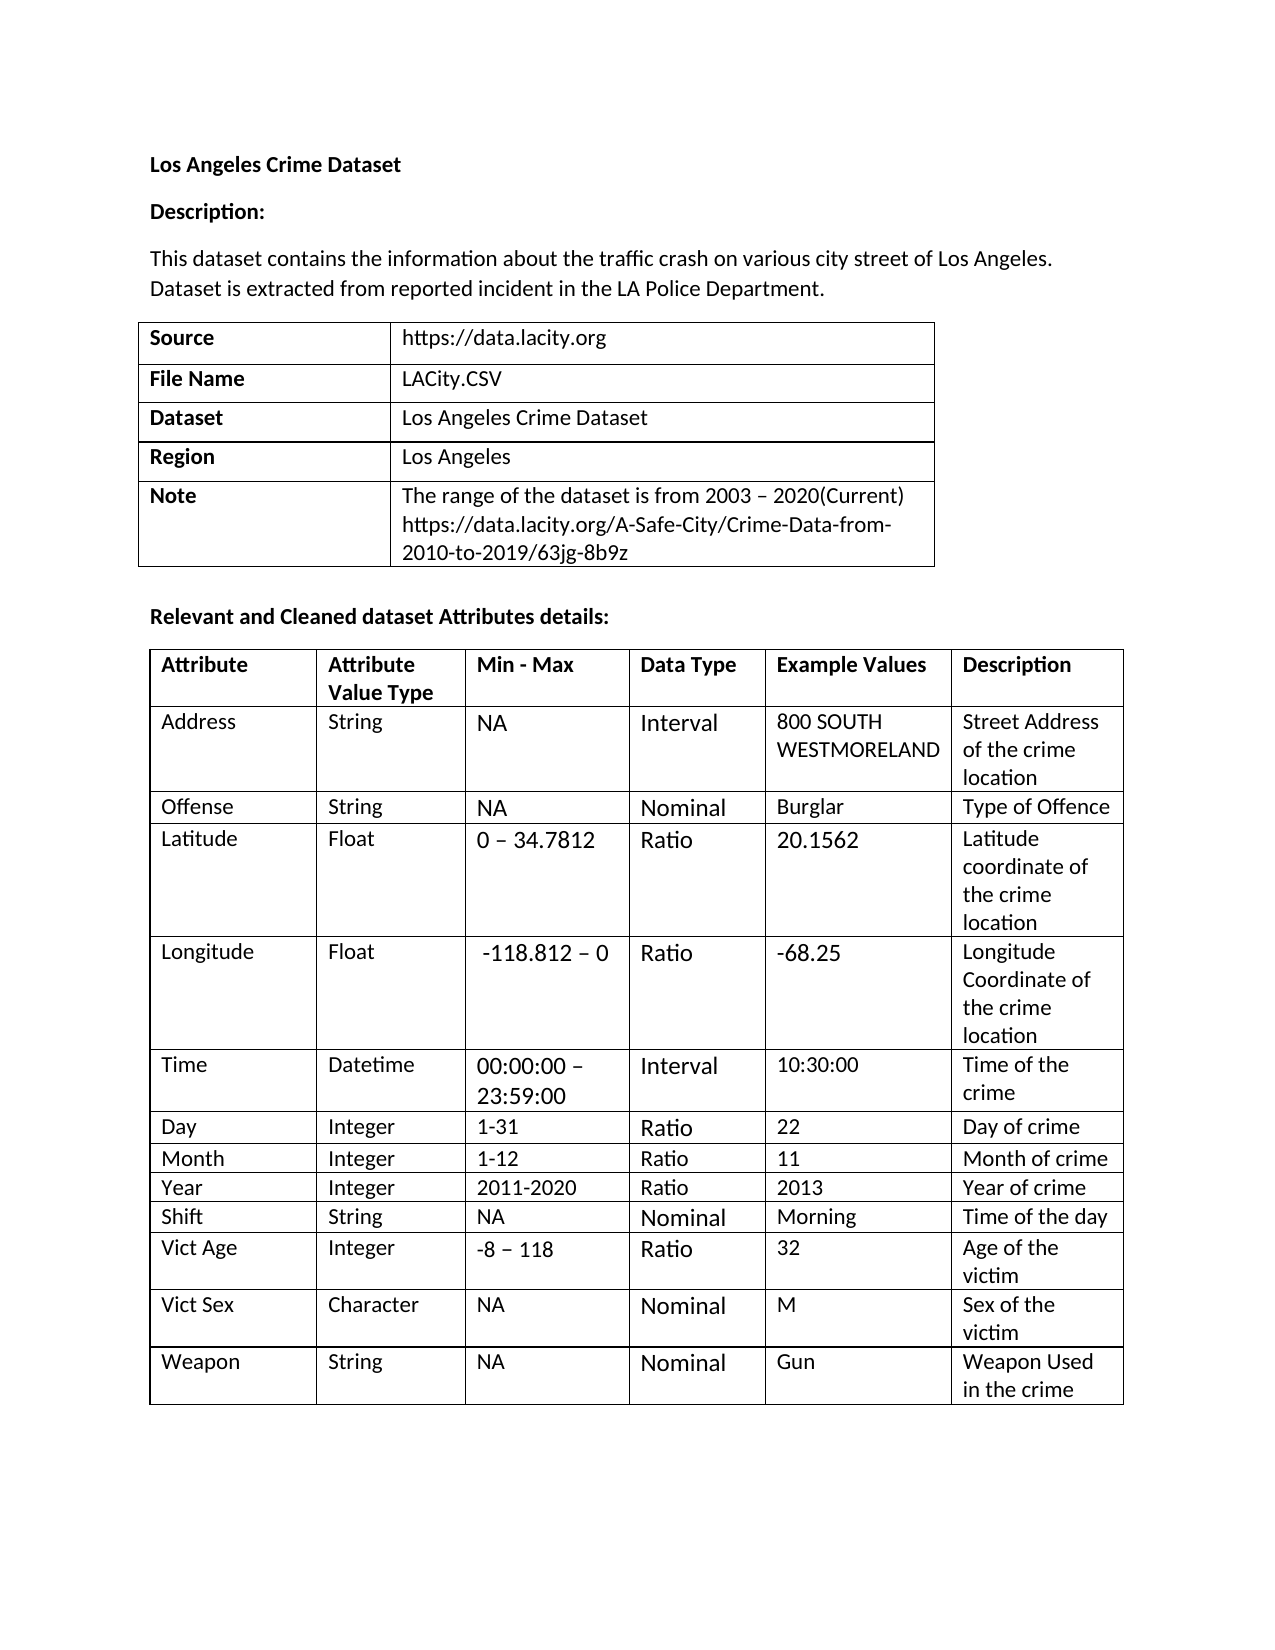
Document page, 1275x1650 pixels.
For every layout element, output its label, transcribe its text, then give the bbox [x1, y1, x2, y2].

table_cell Ratio [630, 824, 765, 936]
table_cell Note [139, 482, 390, 566]
table_header Attribute Value Type [317, 650, 465, 706]
table_cell Time of the day [952, 1202, 1123, 1232]
table_cell String [317, 707, 465, 791]
table_cell Ratio [630, 1112, 765, 1143]
table_cell LACity.CSV [391, 365, 934, 402]
table_cell Day [151, 1112, 316, 1143]
table_cell Offense [151, 792, 316, 823]
table_cell 20.1562 [766, 824, 951, 936]
table_cell -68.25 [766, 937, 951, 1049]
table_cell Gun [766, 1348, 951, 1403]
table_cell Burglar [766, 792, 951, 823]
table_cell Integer [317, 1112, 465, 1143]
table_cell Year of crime [952, 1173, 1123, 1201]
table_cell Month of crime [952, 1144, 1123, 1172]
table_cell 2013 [766, 1173, 951, 1201]
table_cell Type of Offence [952, 792, 1123, 823]
table_cell NA [466, 1202, 629, 1232]
table_cell Latitude [151, 824, 316, 936]
table_header Example Values [766, 650, 951, 706]
table_cell NA [466, 1348, 629, 1403]
table_cell Integer [317, 1173, 465, 1201]
table_cell NA [466, 792, 629, 823]
table_cell Region [139, 443, 390, 481]
table_cell 1-12 [466, 1144, 629, 1172]
table_header https://data.lacity.org [391, 323, 934, 363]
table_cell Float [317, 824, 465, 936]
table_cell Nominal [630, 1290, 765, 1346]
table_cell 11 [766, 1144, 951, 1172]
table_cell -8 – 118 [466, 1233, 629, 1289]
table_cell NA [466, 1290, 629, 1346]
table_cell 800 SOUTH WESTMORELAND [766, 707, 951, 791]
table_cell 0 – 34.7812 [466, 824, 629, 936]
table_cell Weapon [151, 1348, 316, 1403]
table_cell M [766, 1290, 951, 1346]
table_cell Ratio [630, 1173, 765, 1201]
table_cell String [317, 792, 465, 823]
table_cell Morning [766, 1202, 951, 1232]
table_cell Vict Sex [151, 1290, 316, 1346]
table_cell NA [466, 707, 629, 791]
table_cell Dataset [139, 403, 390, 441]
table_cell String [317, 1202, 465, 1232]
table_cell Los Angeles [391, 443, 934, 481]
table_cell Character [317, 1290, 465, 1346]
table_cell String [317, 1348, 465, 1403]
table_cell Month [151, 1144, 316, 1172]
table_cell 00:00:00 – 23:59:00 [466, 1050, 629, 1111]
table_cell Los Angeles Crime Dataset [391, 403, 934, 441]
table_cell 2011-2020 [466, 1173, 629, 1201]
table_header Description [952, 650, 1123, 706]
table_cell File Name [139, 365, 390, 402]
table_cell Nominal [630, 1348, 765, 1403]
table_cell Ratio [630, 1144, 765, 1172]
text This dataset contains the information about the traffic crash on various city street of Los Angeles. Dataset is extracted from reported incident in the LA Police Department. [150, 244, 1125, 302]
table_header Data Type [630, 650, 765, 706]
table_cell Latitude coordinate of the crime location [952, 824, 1123, 936]
table_cell Integer [317, 1144, 465, 1172]
text Los Angeles Crime Dataset [150, 150, 1125, 178]
table_header Source [139, 323, 390, 363]
table_cell Day of crime [952, 1112, 1123, 1143]
table_cell Vict Age [151, 1233, 316, 1289]
table_cell Street Address of the crime location [952, 707, 1123, 791]
table_cell 32 [766, 1233, 951, 1289]
table_cell Age of the victim [952, 1233, 1123, 1289]
table_cell 22 [766, 1112, 951, 1143]
table_cell 10:30:00 [766, 1050, 951, 1111]
table_cell Ratio [630, 1233, 765, 1289]
text Description: [150, 197, 1125, 225]
table_cell Datetime [317, 1050, 465, 1111]
table_cell Integer [317, 1233, 465, 1289]
table_cell Float [317, 937, 465, 1049]
table_cell Ratio [630, 937, 765, 1049]
table_cell -118.812 – 0 [466, 937, 629, 1049]
table_cell Nominal [630, 792, 765, 823]
table_cell Interval [630, 1050, 765, 1111]
table_cell Time of the crime [952, 1050, 1123, 1111]
table_cell Weapon Used in the crime [952, 1348, 1123, 1403]
table_cell Year [151, 1173, 316, 1201]
table_cell Nominal [630, 1202, 765, 1232]
table_header Min - Max [466, 650, 629, 706]
table_header Attribute [151, 650, 316, 706]
table_cell 1-31 [466, 1112, 629, 1143]
table_cell Sex of the victim [952, 1290, 1123, 1346]
text Relevant and Cleaned dataset Attributes details: [150, 602, 1125, 630]
table_cell The range of the dataset is from 2003 – 2020(Current) https://data.lacity.org/A-Safe-City/Crime-Data-from-2010-to-2019/63jg-8b9z [391, 482, 934, 566]
table_cell Longitude Coordinate of the crime location [952, 937, 1123, 1049]
table_cell Time [151, 1050, 316, 1111]
table_cell Interval [630, 707, 765, 791]
table_cell Longitude [151, 937, 316, 1049]
table_cell Address [151, 707, 316, 791]
table_cell Shift [151, 1202, 316, 1232]
